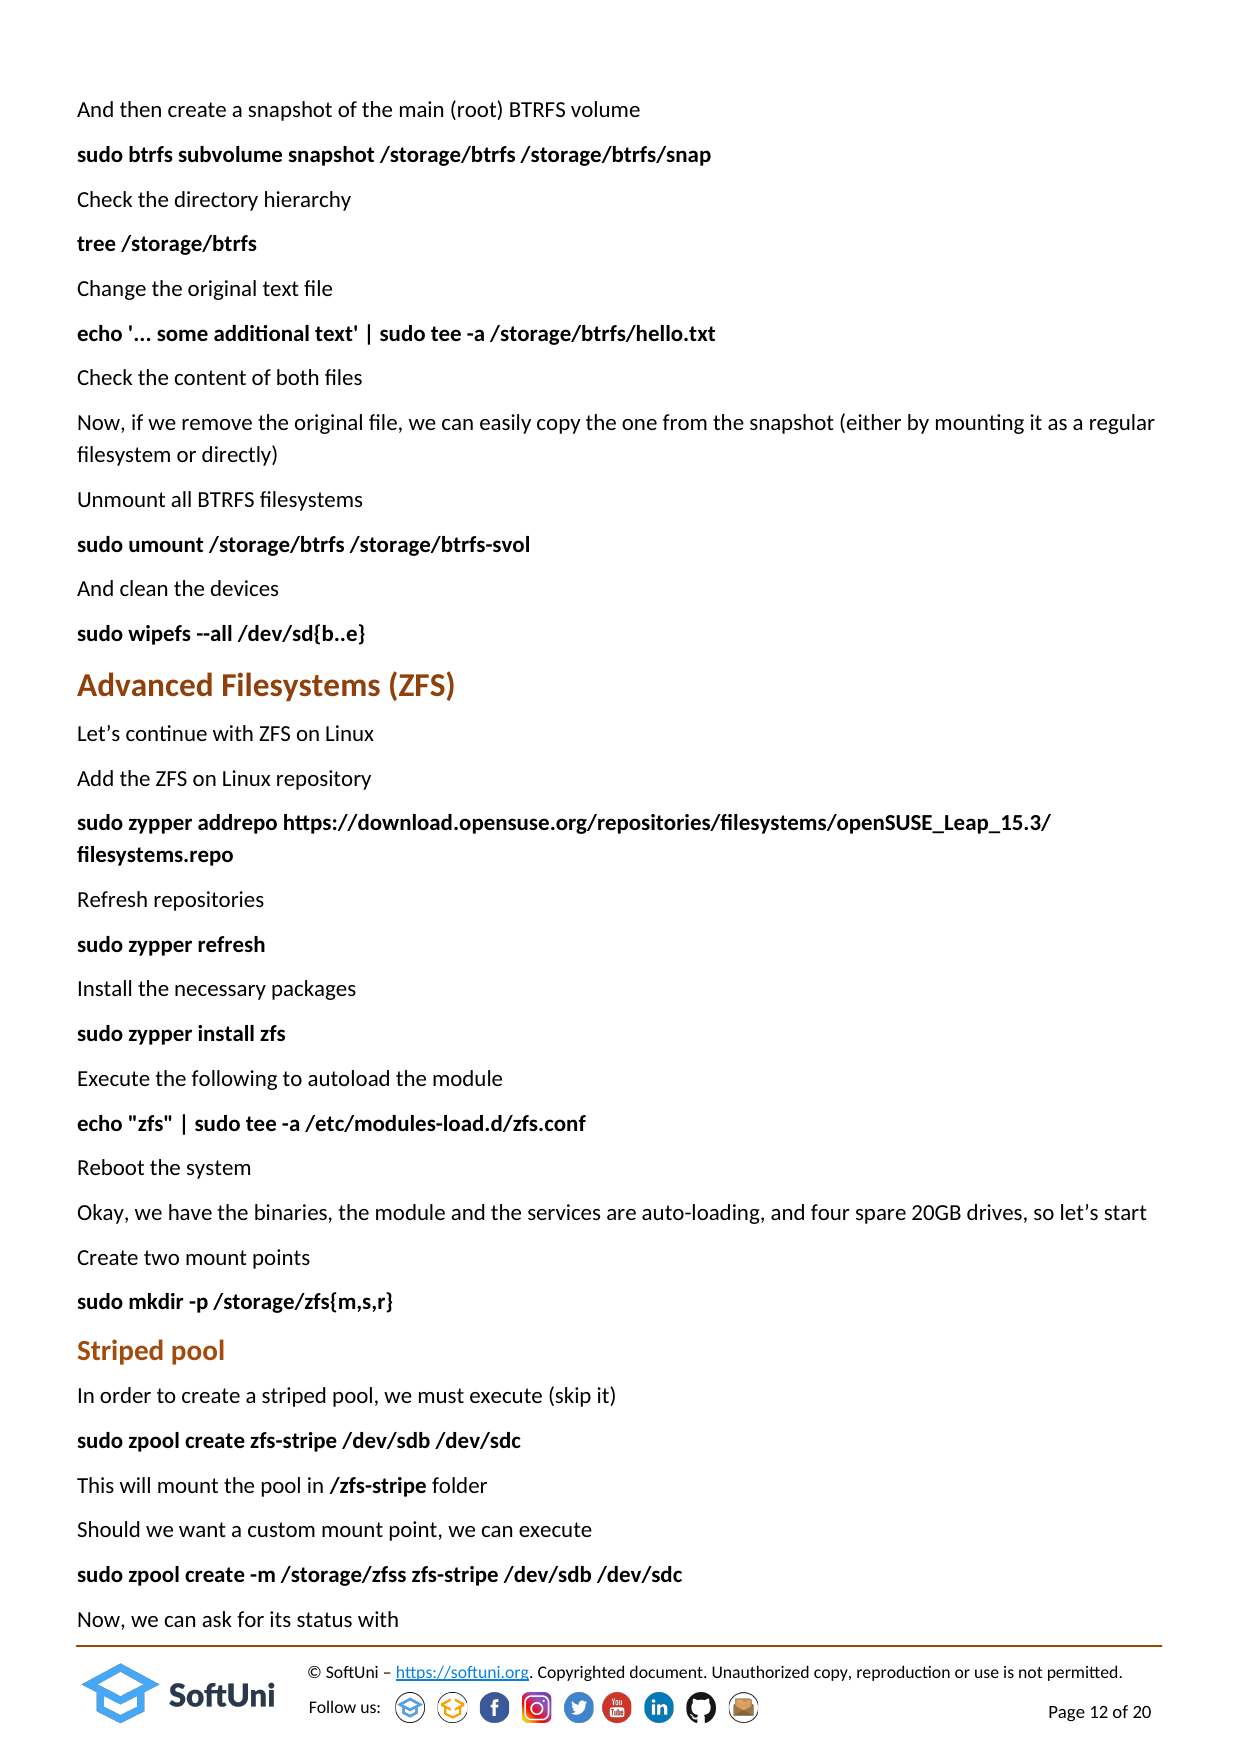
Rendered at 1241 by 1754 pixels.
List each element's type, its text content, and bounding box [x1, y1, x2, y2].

picture [644, 1692, 653, 1701]
text sudo zpool create -m /storage/zfss zfs-stripe /dev/sdb /dev/sdc [77, 1560, 1163, 1588]
text Refresh repositories [77, 885, 1163, 913]
text Now, if we remove the original file, we can easily copy the one from the snapshot (either by mounting it as a regular filesystem or directly) [77, 408, 1163, 468]
text sudo zypper addrepo https://download.opensuse.org/repositories/filesystems/openSUSE_Leap_15.3/filesystems.repo [77, 808, 1163, 868]
text echo '... some additional text' | sudo tee -a /storage/btrfs/hello.txt [77, 319, 1163, 347]
text Check the content of both files [77, 363, 1163, 392]
text Execute the following to autoload the module [77, 1064, 1163, 1092]
text Now, we can ask for its status with [77, 1605, 1163, 1633]
picture [437, 1692, 468, 1723]
text Install the necessary packages [77, 974, 1163, 1003]
text Check the directory hierarchy [77, 185, 1163, 213]
text Create two mount points [77, 1243, 1163, 1271]
text sudo btrfs subvolume snapshot /storage/btrfs /storage/btrfs/snap [77, 140, 1163, 168]
text Should we want a custom mount point, we can execute [77, 1515, 1163, 1543]
text Unmount all BTRFS filesystems [77, 485, 1163, 513]
text Okay, we have the binaries, the module and the services are auto-loading, and four spare 20GB drives, so let’s start [77, 1198, 1163, 1226]
picture [522, 1692, 552, 1723]
text Reboot the system [77, 1153, 1163, 1181]
text sudo wipefs --all /dev/sd{b..e} [77, 619, 1163, 647]
text This will mount the pool in /zfs-stripe folder [77, 1471, 1163, 1499]
picture [658, 1705, 667, 1714]
text tree /storage/btrfs [77, 229, 1163, 257]
text sudo zpool create zfs-stripe /dev/sdb /dev/sdc [77, 1426, 1163, 1454]
text And then create a snapshot of the main (root) BTRFS volume [77, 95, 1163, 123]
picture [602, 1692, 632, 1723]
text echo "zfs" | sudo tee -a /etc/modules-load.d/zfs.conf [77, 1109, 1163, 1137]
picture [75, 1658, 281, 1729]
picture [665, 1692, 674, 1701]
text sudo umount /storage/btrfs /storage/btrfs-svol [77, 530, 1163, 558]
picture [728, 1692, 759, 1723]
text Let’s continue with ZFS on Linux [77, 719, 1163, 747]
picture [644, 1714, 653, 1723]
text And clean the devices [77, 574, 1163, 602]
picture [665, 1714, 674, 1723]
picture [564, 1692, 594, 1723]
text Change the original text file [77, 274, 1163, 302]
text Add the ZFS on Linux repository [77, 764, 1163, 792]
picture [479, 1692, 510, 1723]
subtitle Striped pool [77, 1332, 1163, 1368]
text sudo zypper install zfs [77, 1019, 1163, 1047]
picture [686, 1692, 716, 1723]
text In order to create a striped pool, we must execute (skip it) [77, 1381, 1163, 1409]
text sudo zypper refresh [77, 930, 1163, 958]
subtitle Advanced Filesystems (ZFS) [77, 664, 1163, 704]
picture [395, 1692, 425, 1723]
text sudo mkdir -p /storage/zfs{m,s,r} [77, 1287, 1163, 1315]
